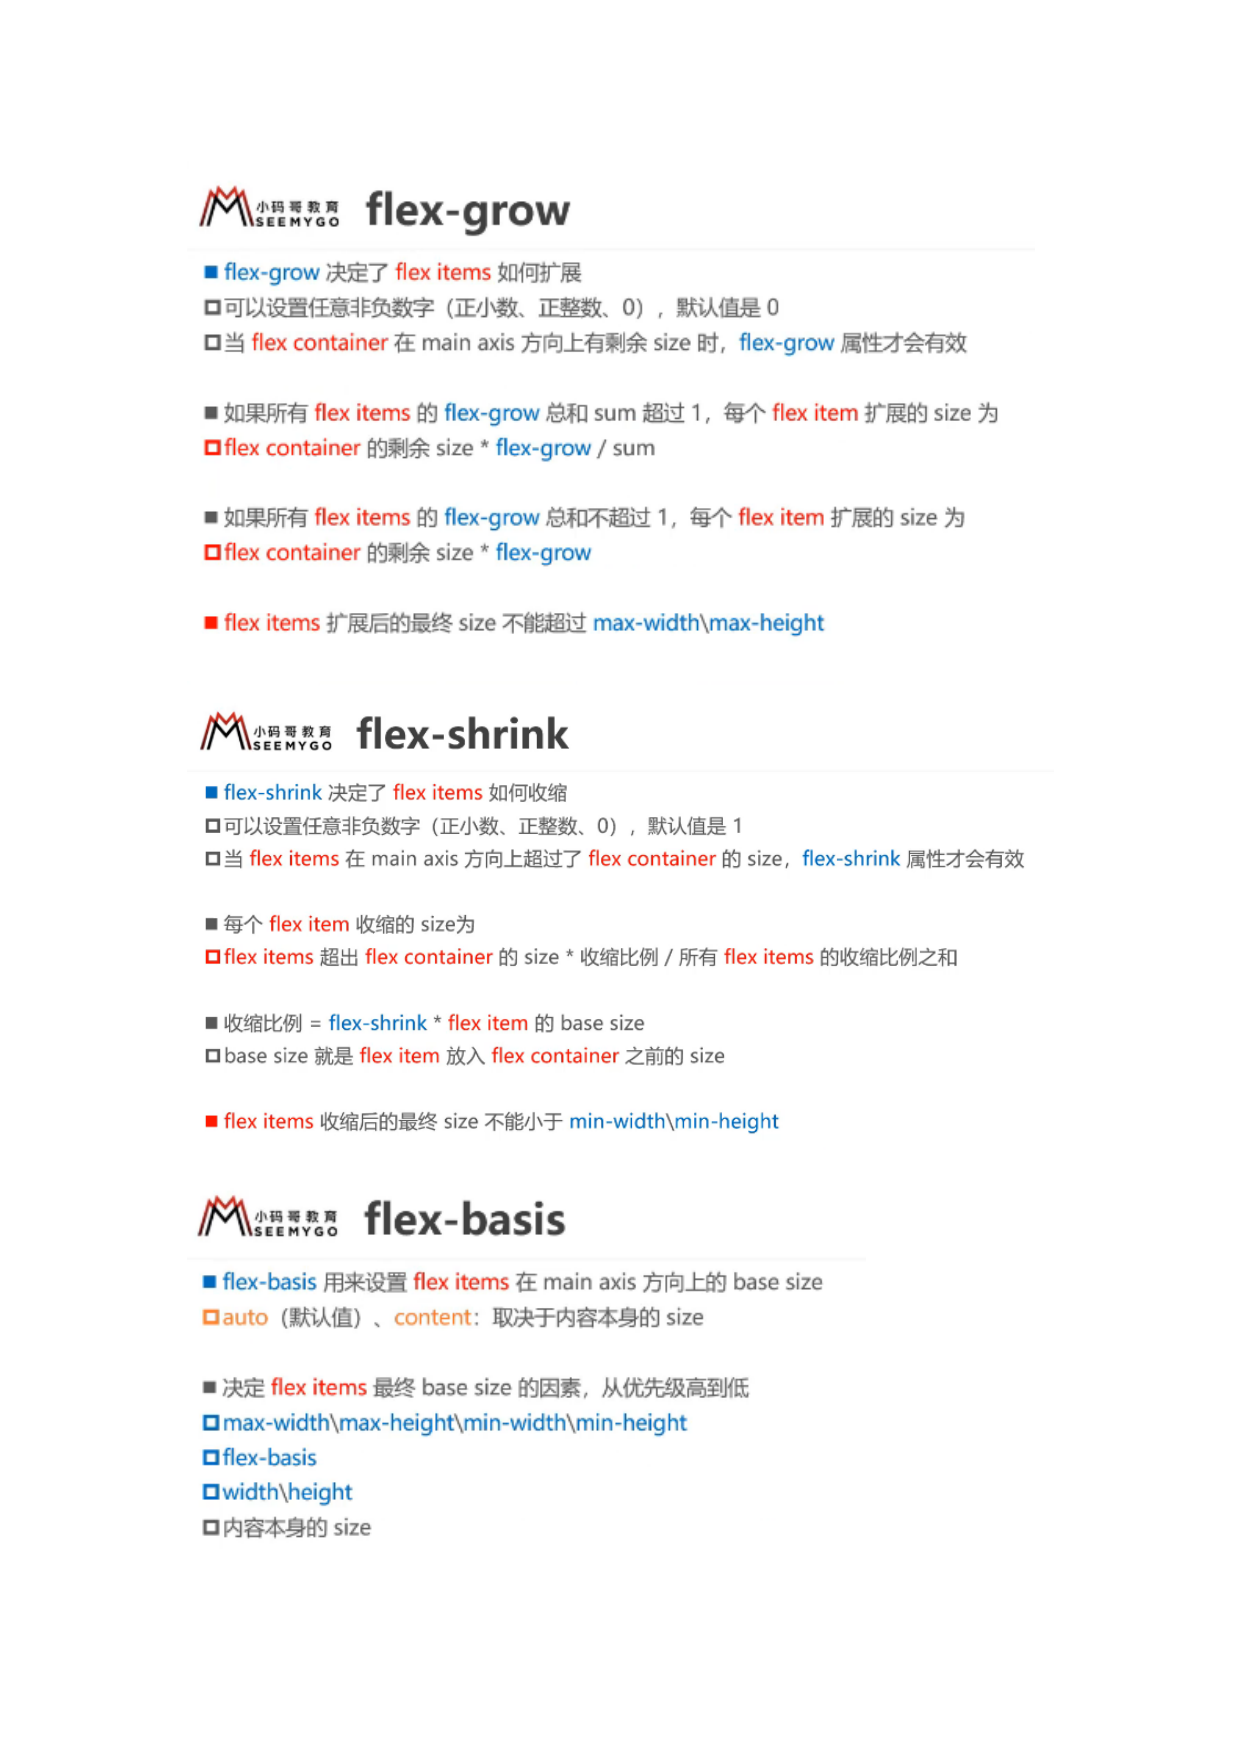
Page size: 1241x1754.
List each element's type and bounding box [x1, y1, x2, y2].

picture [187, 161, 1035, 659]
picture [187, 1169, 866, 1561]
picture [187, 681, 1054, 1150]
